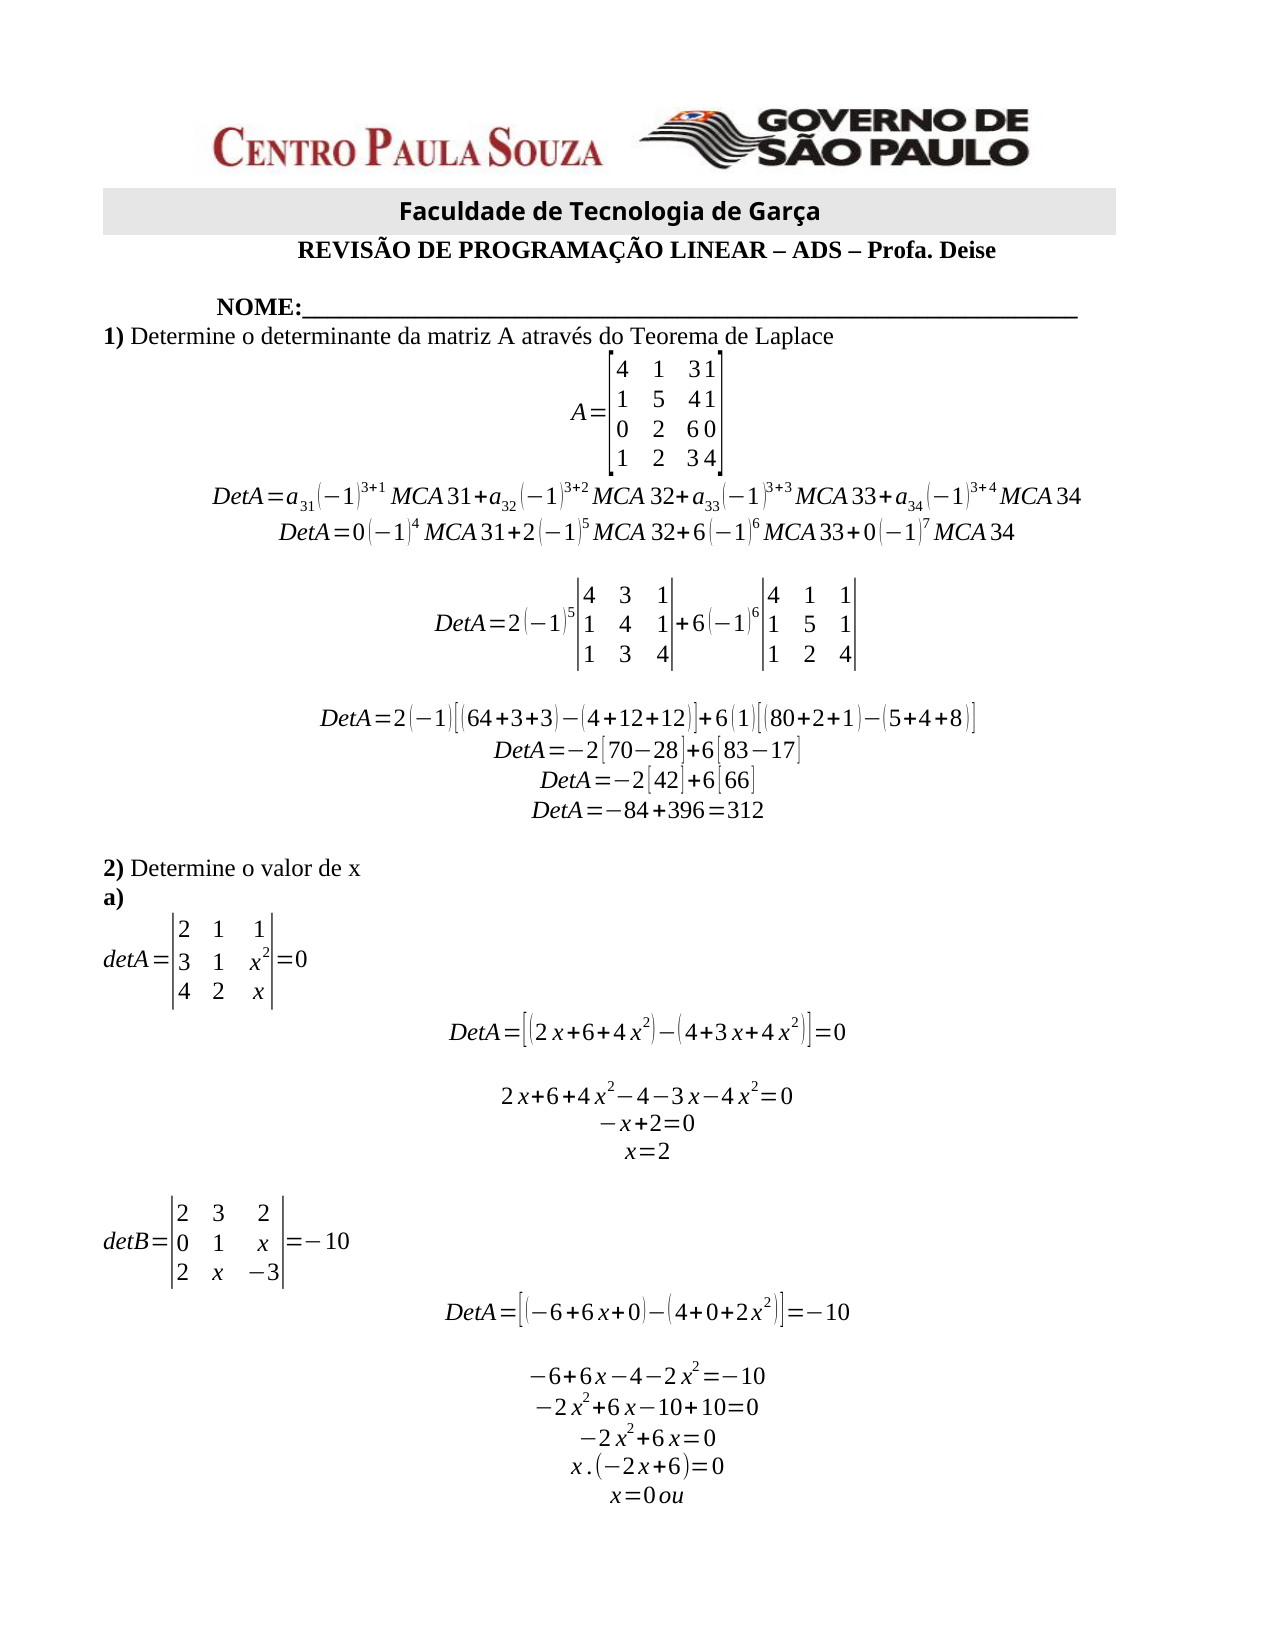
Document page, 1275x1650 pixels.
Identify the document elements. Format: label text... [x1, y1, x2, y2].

text REVISÃO DE PROGRAMAÇÃO LINEAR – ADS – Profa. Deise [103, 235, 1191, 263]
text 2) Determine o valor de x [103, 853, 1191, 882]
picture [173, 75, 1120, 188]
text 1) Determine o determinante da matriz A através do Teorema de Laplace [103, 321, 1191, 350]
text a) [103, 882, 1191, 1011]
text NOME:______________________________________________________________ [103, 292, 1191, 321]
table_header Faculdade de Tecnologia de Garça [103, 188, 1116, 235]
